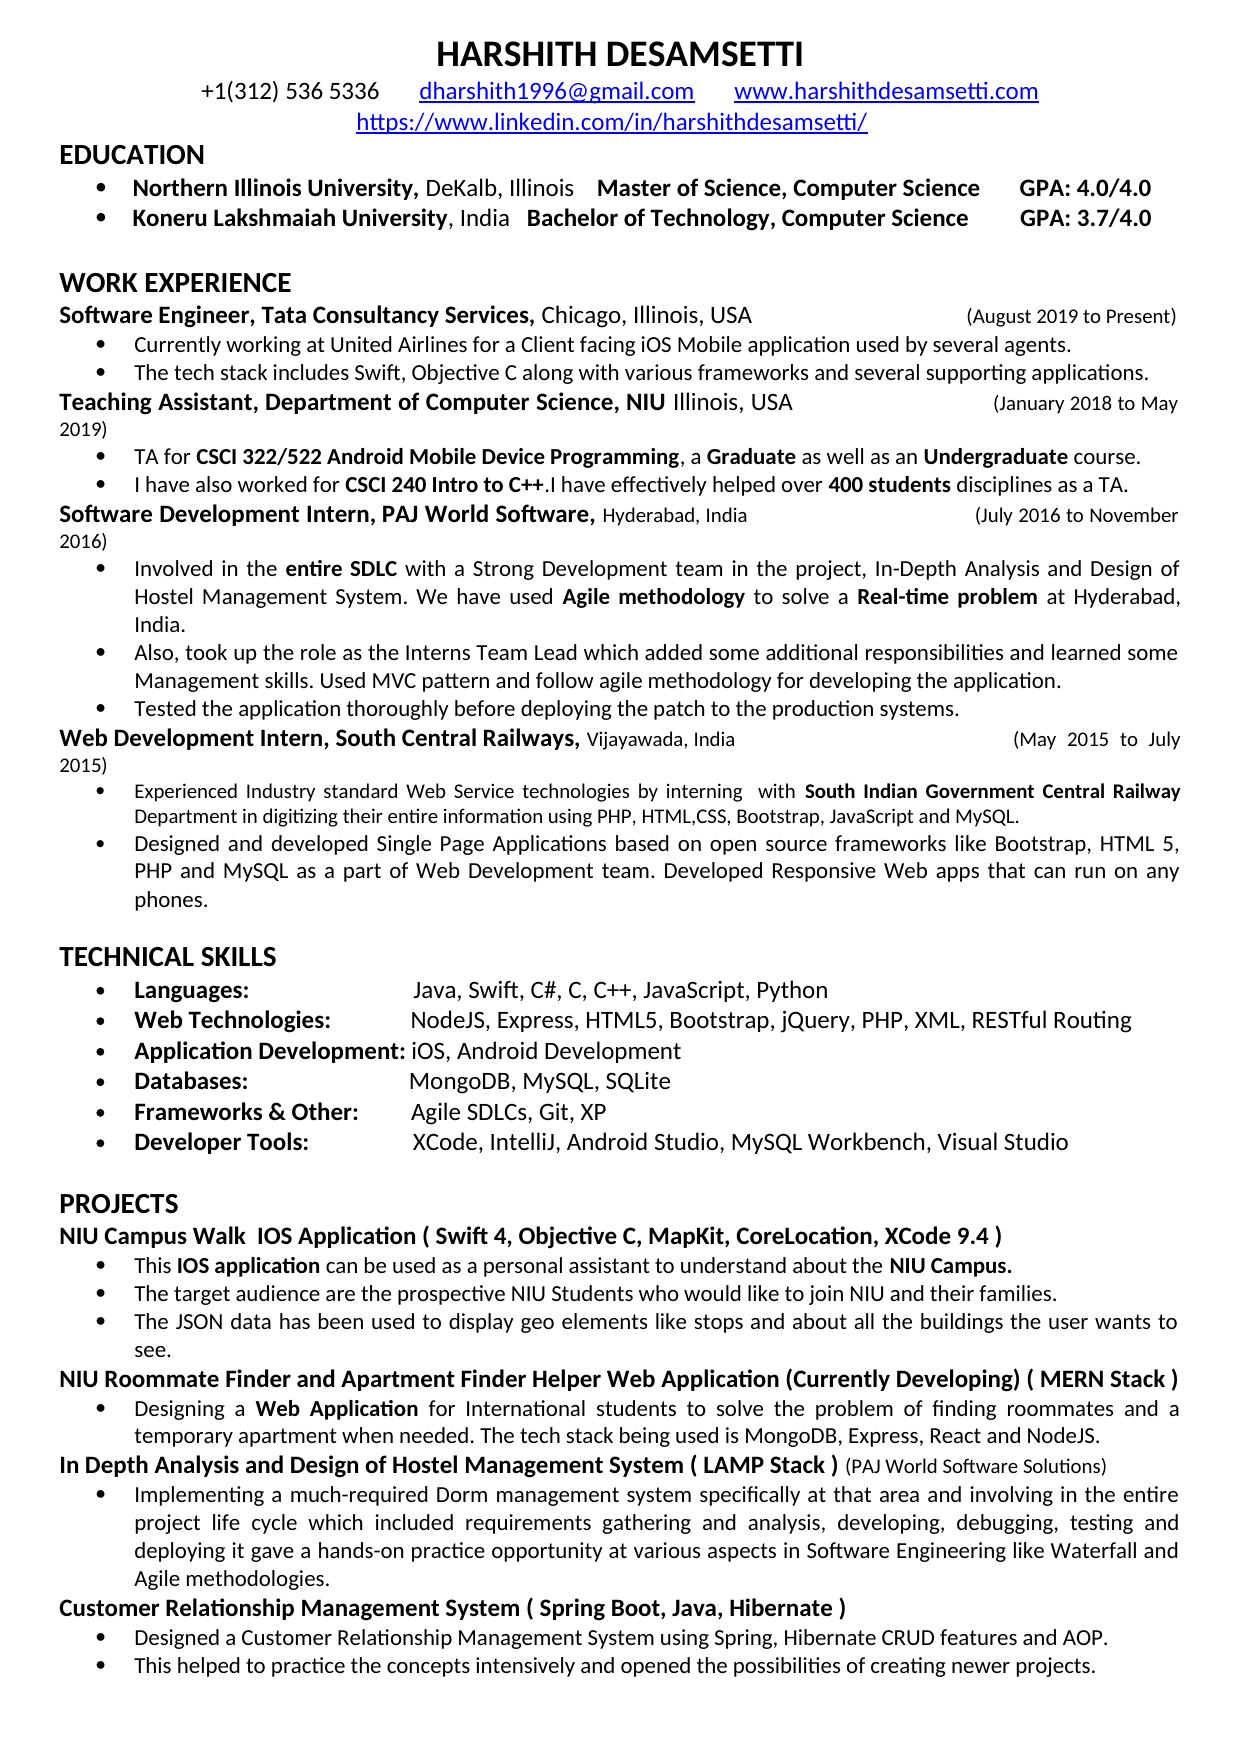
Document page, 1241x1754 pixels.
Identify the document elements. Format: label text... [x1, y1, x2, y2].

list The tech stack includes Swift, Objective C along with various frameworks and several supporting applications. [97, 358, 1181, 386]
text NIU Campus Walk IOS Application ( Swift 4, Objective C, MapKit, CoreLocation, XCode 9.4 ) [59, 1221, 1181, 1251]
list Languages: Java, Swift, C#, C, C++, JavaScript, Python [97, 974, 1181, 1004]
title PROJECTS [59, 1185, 1181, 1221]
text Web Development Intern, South Central Railways, Vijayawada, India (May 2015 to July 2015) [59, 722, 1181, 778]
title EDUCATION [59, 136, 1181, 172]
list Tested the application thoroughly before deploying the patch to the production systems. [97, 694, 1181, 722]
title WORK EXPERIENCE [59, 264, 1181, 299]
list I have also worked for CSCI 240 Intro to C++.I have effectively helped over 400 students disciplines as a TA. [97, 470, 1181, 498]
list This IOS application can be used as a personal assistant to understand about the NIU Campus. [97, 1251, 1181, 1279]
list TA for CSCI 322/522 Android Mobile Device Programming, a Graduate as well as an Undergraduate course. [97, 442, 1181, 470]
list Currently working at United Airlines for a Client facing iOS Mobile application used by several agents. [97, 330, 1181, 358]
title HARSHITH DESAMSETTI [59, 29, 1181, 75]
title Koneru Lakshmaiah University, India Bachelor of Technology, Computer Science GPA: 3.7/4.0 [97, 203, 1181, 233]
list Databases: MongoDB, MySQL, SQLite [97, 1065, 1181, 1096]
list Implementing a much-required Dorm management system specifically at that area and involving in the entire project life cycle which included requirements gathering and analysis, developing, debugging, testing and deploying it gave a hands-on practice opportunity at various aspects in Software Engineering like Waterfall and Agile methodologies. [97, 1480, 1181, 1592]
list Frameworks & Other: Agile SDLCs, Git, XP [97, 1096, 1181, 1126]
list Developer Tools: XCode, IntelliJ, Android Studio, MySQL Workbench, Visual Studio [97, 1126, 1181, 1157]
list Designing a Web Application for International students to solve the problem of finding roommates and a temporary apartment when needed. The tech stack being used is MongoDB, Express, React and NodeJS. [97, 1394, 1181, 1450]
title Software Engineer, Tata Consultancy Services, Chicago, Illinois, USA (August 2019 to Present) [59, 299, 1181, 330]
text Customer Relationship Management System ( Spring Boot, Java, Hibernate ) [59, 1592, 1181, 1623]
list Web Technologies: NodeJS, Express, HTML5, Bootstrap, jQuery, PHP, XML, RESTful Routing [97, 1004, 1181, 1035]
title Northern Illinois University, DeKalb, Illinois Master of Science, Computer Science GPA: 4.0/4.0 [97, 172, 1181, 203]
text In Depth Analysis and Design of Hostel Management System ( LAMP Stack ) (PAJ World Software Solutions) [59, 1450, 1181, 1480]
list Experienced Industry standard Web Service technologies by interning with South Indian Government Central Railway Department in digitizing their entire information using PHP, HTML,CSS, Bootstrap, JavaScript and MySQL. [97, 778, 1181, 829]
list Designed and developed Single Page Applications based on open source frameworks like Bootstrap, HTML 5, PHP and MySQL as a part of Web Development team. Developed Responsive Web apps that can run on any phones. [97, 829, 1181, 913]
list Also, took up the role as the Interns Team Lead which added some additional responsibilities and learned some Management skills. Used MVC pattern and follow agile methodology for developing the application. [97, 638, 1181, 694]
list The target audience are the prospective NIU Students who would like to join NIU and their families. [97, 1279, 1181, 1307]
list Application Development: iOS, Android Development [97, 1035, 1181, 1065]
title https://www.linkedin.com/in/harshithdesamsetti/ [209, 106, 1181, 136]
list Involved in the entire SDLC with a Strong Development team in the project, In-Depth Analysis and Design of Hostel Management System. We have used Agile methodology to solve a Real-time problem at Hyderabad, India. [97, 554, 1181, 638]
title +1(312) 536 5336 dharshith1996@gmail.com www.harshithdesamsetti.com [59, 75, 1181, 106]
list Designed a Customer Relationship Management System using Spring, Hibernate CRUD features and AOP. [97, 1623, 1181, 1651]
text Teaching Assistant, Department of Computer Science, NIU Illinois, USA (January 2018 to May 2019) [59, 386, 1181, 442]
text NIU Roommate Finder and Apartment Finder Helper Web Application (Currently Developing) ( MERN Stack ) [59, 1363, 1181, 1394]
text Software Development Intern, PAJ World Software, Hyderabad, India (July 2016 to November 2016) [59, 498, 1181, 554]
list This helped to practice the concepts intensively and opened the possibilities of creating newer projects. [97, 1651, 1181, 1679]
title TECHNICAL SKILLS [59, 938, 1181, 974]
list The JSON data has been used to display geo elements like stops and about all the buildings the user wants to see. [97, 1307, 1181, 1363]
